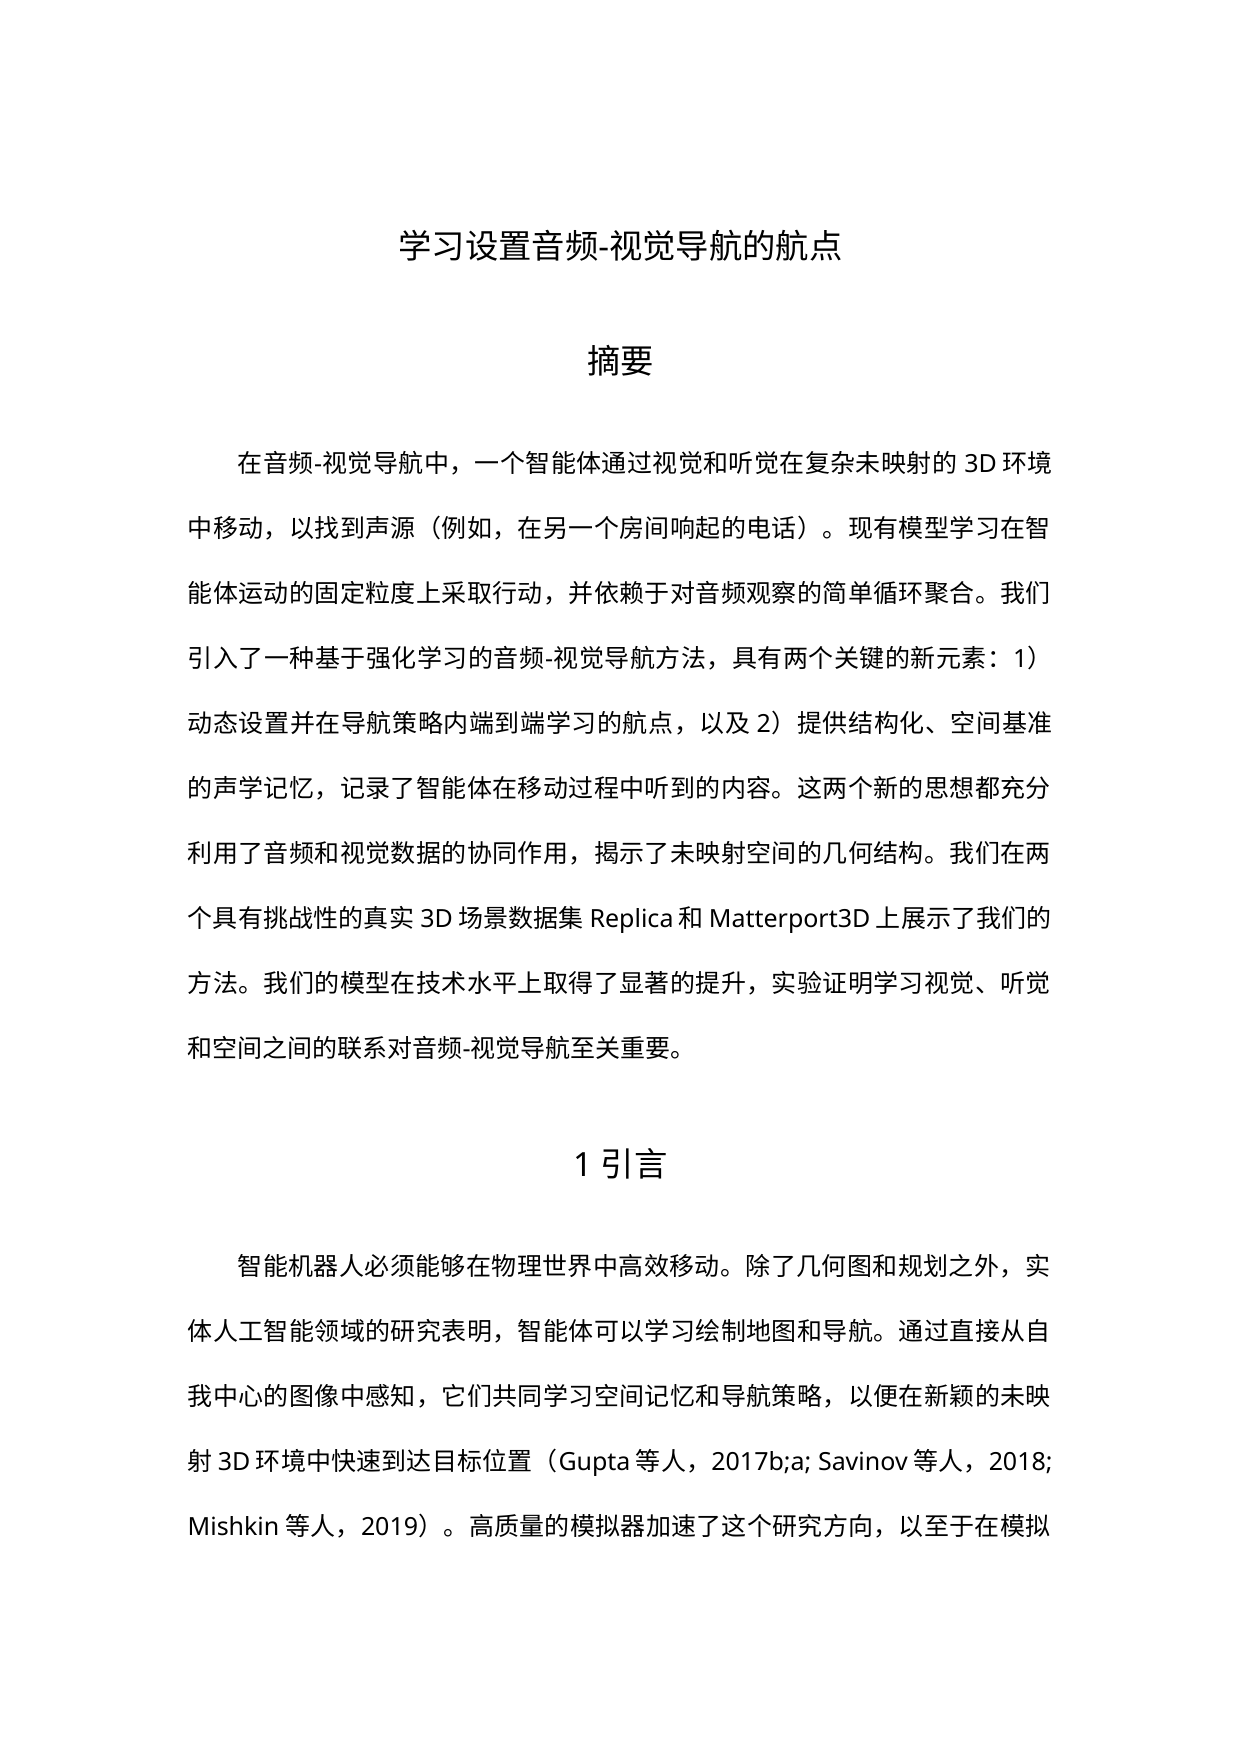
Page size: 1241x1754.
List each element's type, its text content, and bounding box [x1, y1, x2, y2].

text 在音频-视觉导航中，一个智能体通过视觉和听觉在复杂未映射的3D环境中移动，以找到声源（例如，在另一个房间响起的电话）。现有模型学习在智能体运动的固定粒度上采取行动，并依赖于对音频观察的简单循环聚合。我们引入了一种基于强化学习的音频-视觉导航方法，具有两个关键的新元素：1）动态设置并在导航策略内端到端学习的航点，以及2）提供结构化、空间基准的声学记忆，记录了智能体在移动过程中听到的内容。这两个新的思想都充分利用了音频和视觉数据的协同作用，揭示了未映射空间的几何结构。我们在两个具有挑战性的真实3D场景数据集Replica和Matterport3D上展示了我们的方法。我们的模型在技术水平上取得了显著的提升，实验证明学习视觉、听觉和空间之间的联系对音频-视觉导航至关重要。 [187, 429, 1053, 1079]
subtitle 1 引言 [187, 1129, 1053, 1194]
subtitle 摘要 [187, 327, 1053, 392]
subtitle 学习设置音频-视觉导航的航点 [187, 212, 1053, 277]
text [187, 1232, 1053, 1557]
